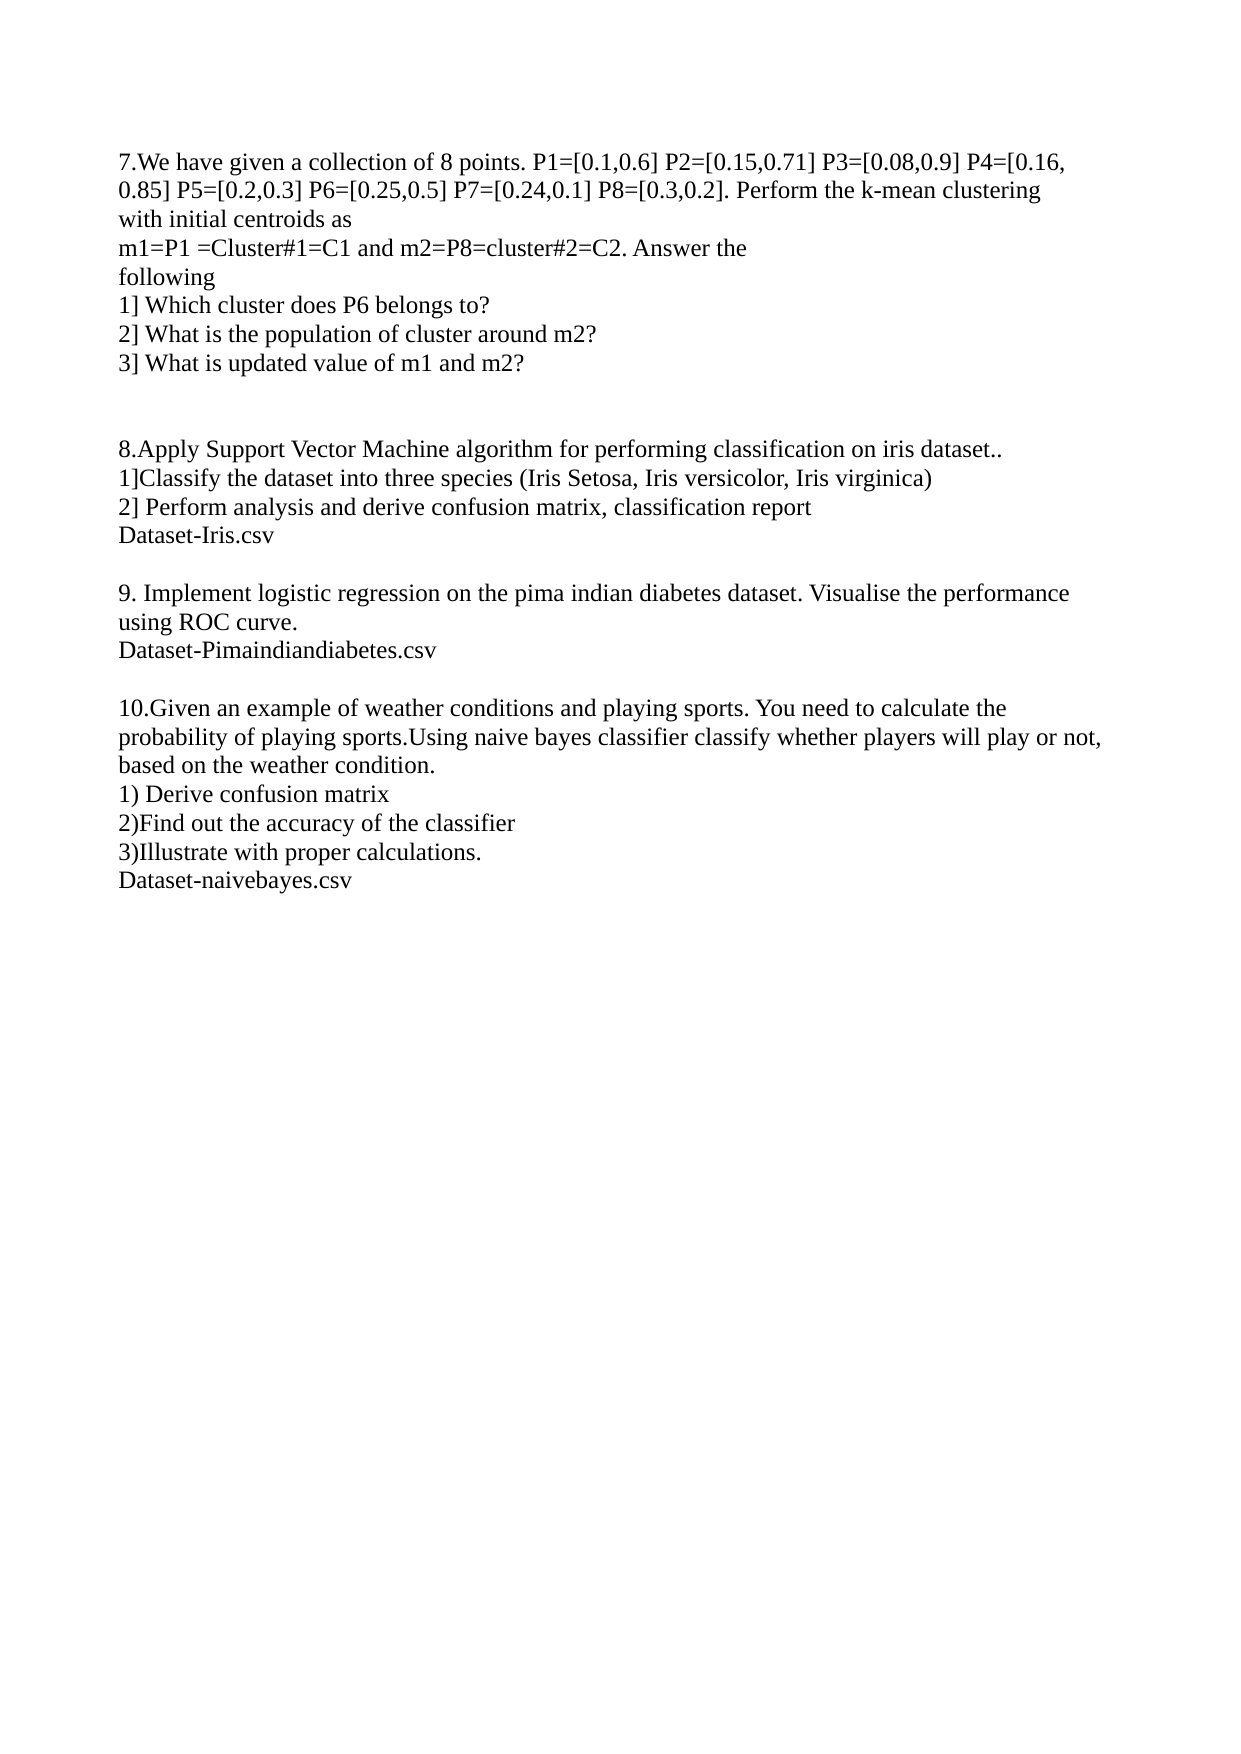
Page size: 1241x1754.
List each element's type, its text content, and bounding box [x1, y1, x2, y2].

text 1] Which cluster does P6 belongs to? [118, 291, 1122, 319]
text 3)Illustrate with proper calculations. [118, 837, 1122, 866]
text 2] Perform analysis and derive confusion matrix, classification report [118, 492, 1122, 521]
text 9. Implement logistic regression on the pima indian diabetes dataset. Visualise the performance using ROC curve. [118, 578, 1122, 636]
text 1]Classify the dataset into three species (Iris Setosa, Iris versicolor, Iris virginica) [118, 463, 1122, 492]
text 1) Derive confusion matrix [118, 779, 1122, 808]
text 3] What is updated value of m1 and m2? [118, 348, 1122, 377]
text 10.Given an example of weather conditions and playing sports. You need to calculate the probability of playing sports.Using naive bayes classifier classify whether players will play or not, based on the weather condition. [118, 693, 1122, 779]
text m1=P1 =Cluster#1=C1 and m2=P8=cluster#2=C2. Answer the [118, 233, 1122, 262]
text 2)Find out the accuracy of the classifier [118, 808, 1122, 837]
text with initial centroids as [118, 204, 1122, 233]
text Dataset-naivebayes.csv [118, 866, 1122, 894]
text 7.We have given a collection of 8 points. P1=[0.1,0.6] P2=[0.15,0.71] P3=[0.08,0.9] P4=[0.16, [118, 147, 1122, 176]
text 0.85] P5=[0.2,0.3] P6=[0.25,0.5] P7=[0.24,0.1] P8=[0.3,0.2]. Perform the k-mean clustering [118, 176, 1122, 204]
text Dataset-Iris.csv [118, 521, 1122, 549]
text 8.Apply Support Vector Machine algorithm for performing classification on iris dataset.. [118, 434, 1122, 463]
text following [118, 262, 1122, 291]
text Dataset-Pimaindiandiabetes.csv [118, 636, 1122, 664]
text 2] What is the population of cluster around m2? [118, 319, 1122, 348]
